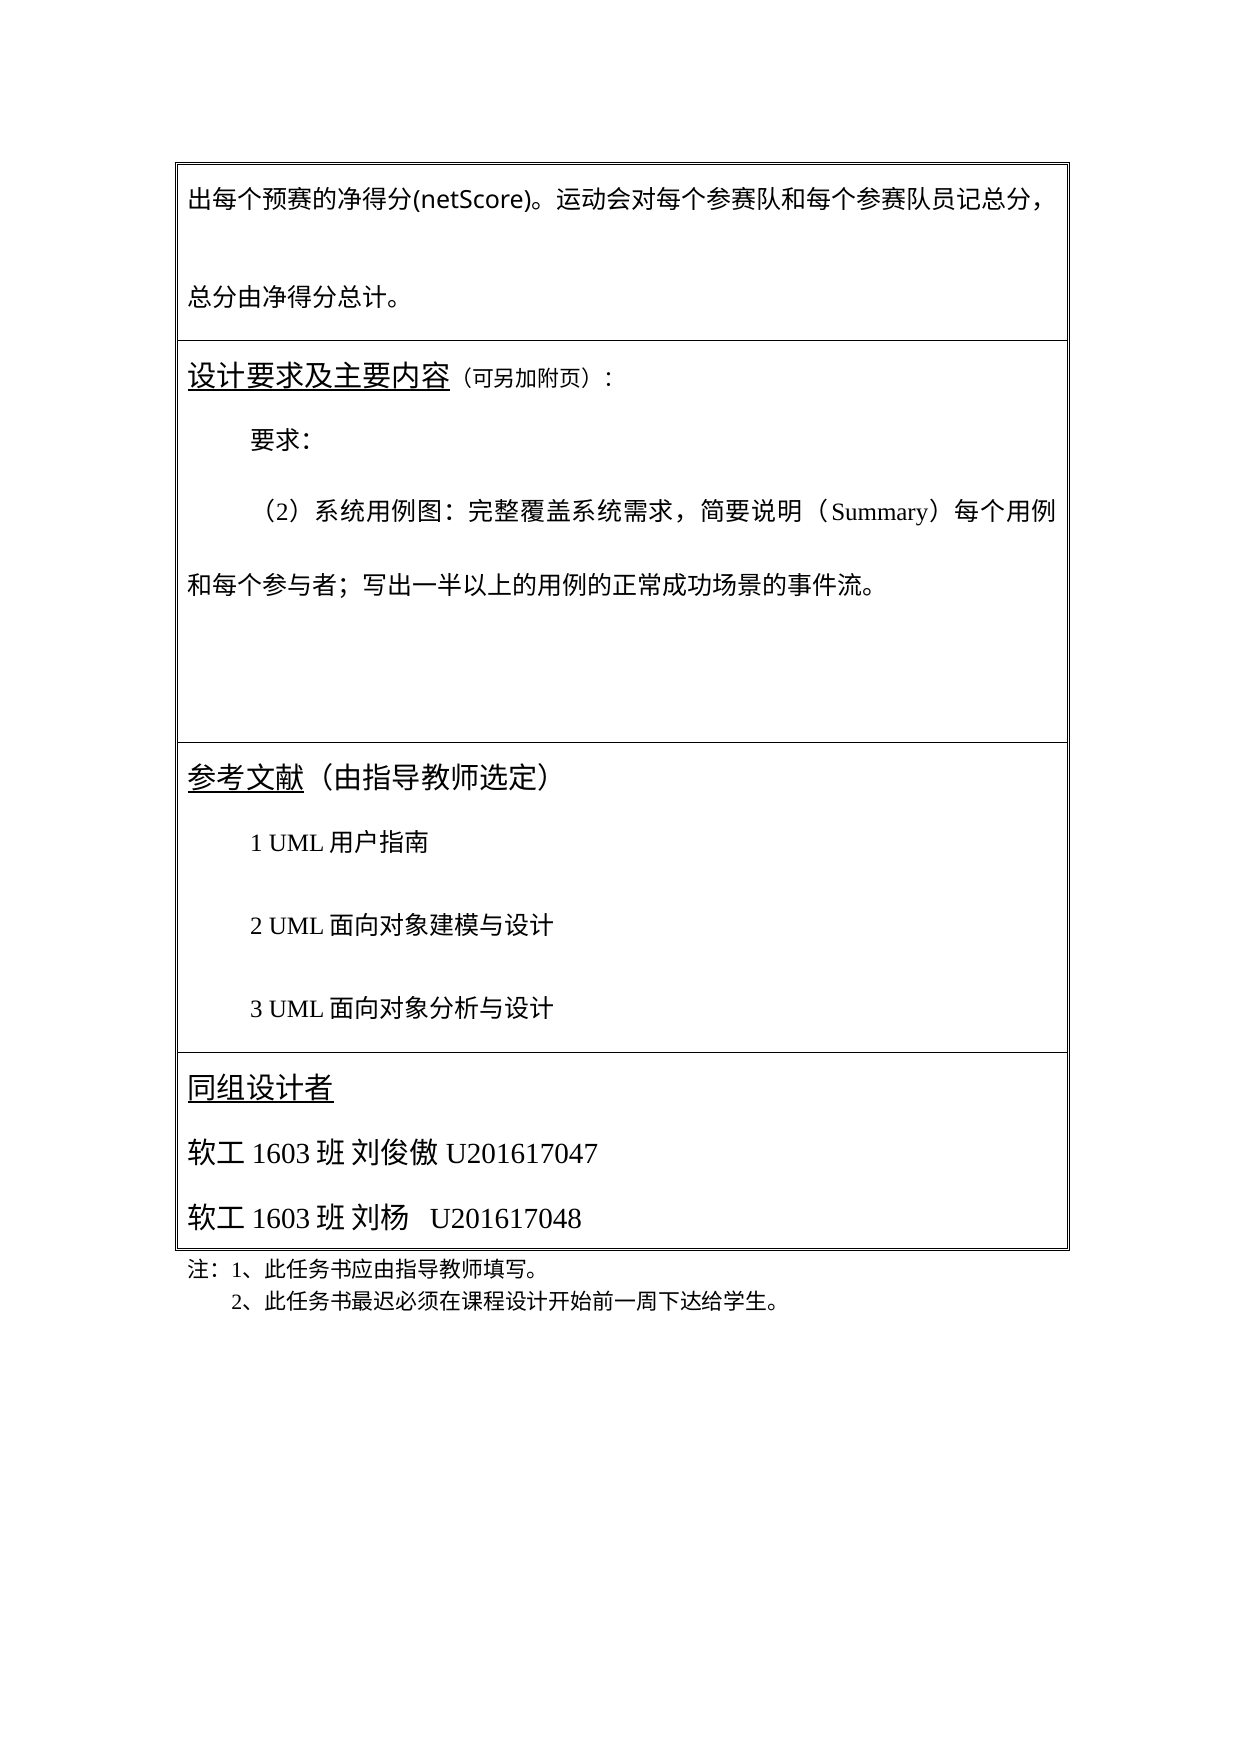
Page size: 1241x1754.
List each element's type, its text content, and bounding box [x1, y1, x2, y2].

table_cell 设计要求及主要内容（可另加附页）： 要求： （2）系统用例图：完整覆盖系统需求，简要说明（Summary）每个用例和每个参与者；写出一半以上的用例的正常成功场景的事件流。 [178, 341, 1067, 742]
text 2、此任务书最迟必须在课程设计开始前一周下达给学生。 [187, 1284, 1053, 1316]
text 注：1、此任务书应由指导教师填写。 [187, 1251, 1053, 1284]
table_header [178, 165, 1067, 340]
table_cell 同组设计者 软工1603班 刘俊傲 U201617047 软工1603班 刘杨 U201617048 [178, 1053, 1067, 1248]
table_cell 参考文献（由指导教师选定） 1 UML用户指南 2 UML面向对象建模与设计 3 UML面向对象分析与设计 [178, 743, 1067, 1052]
